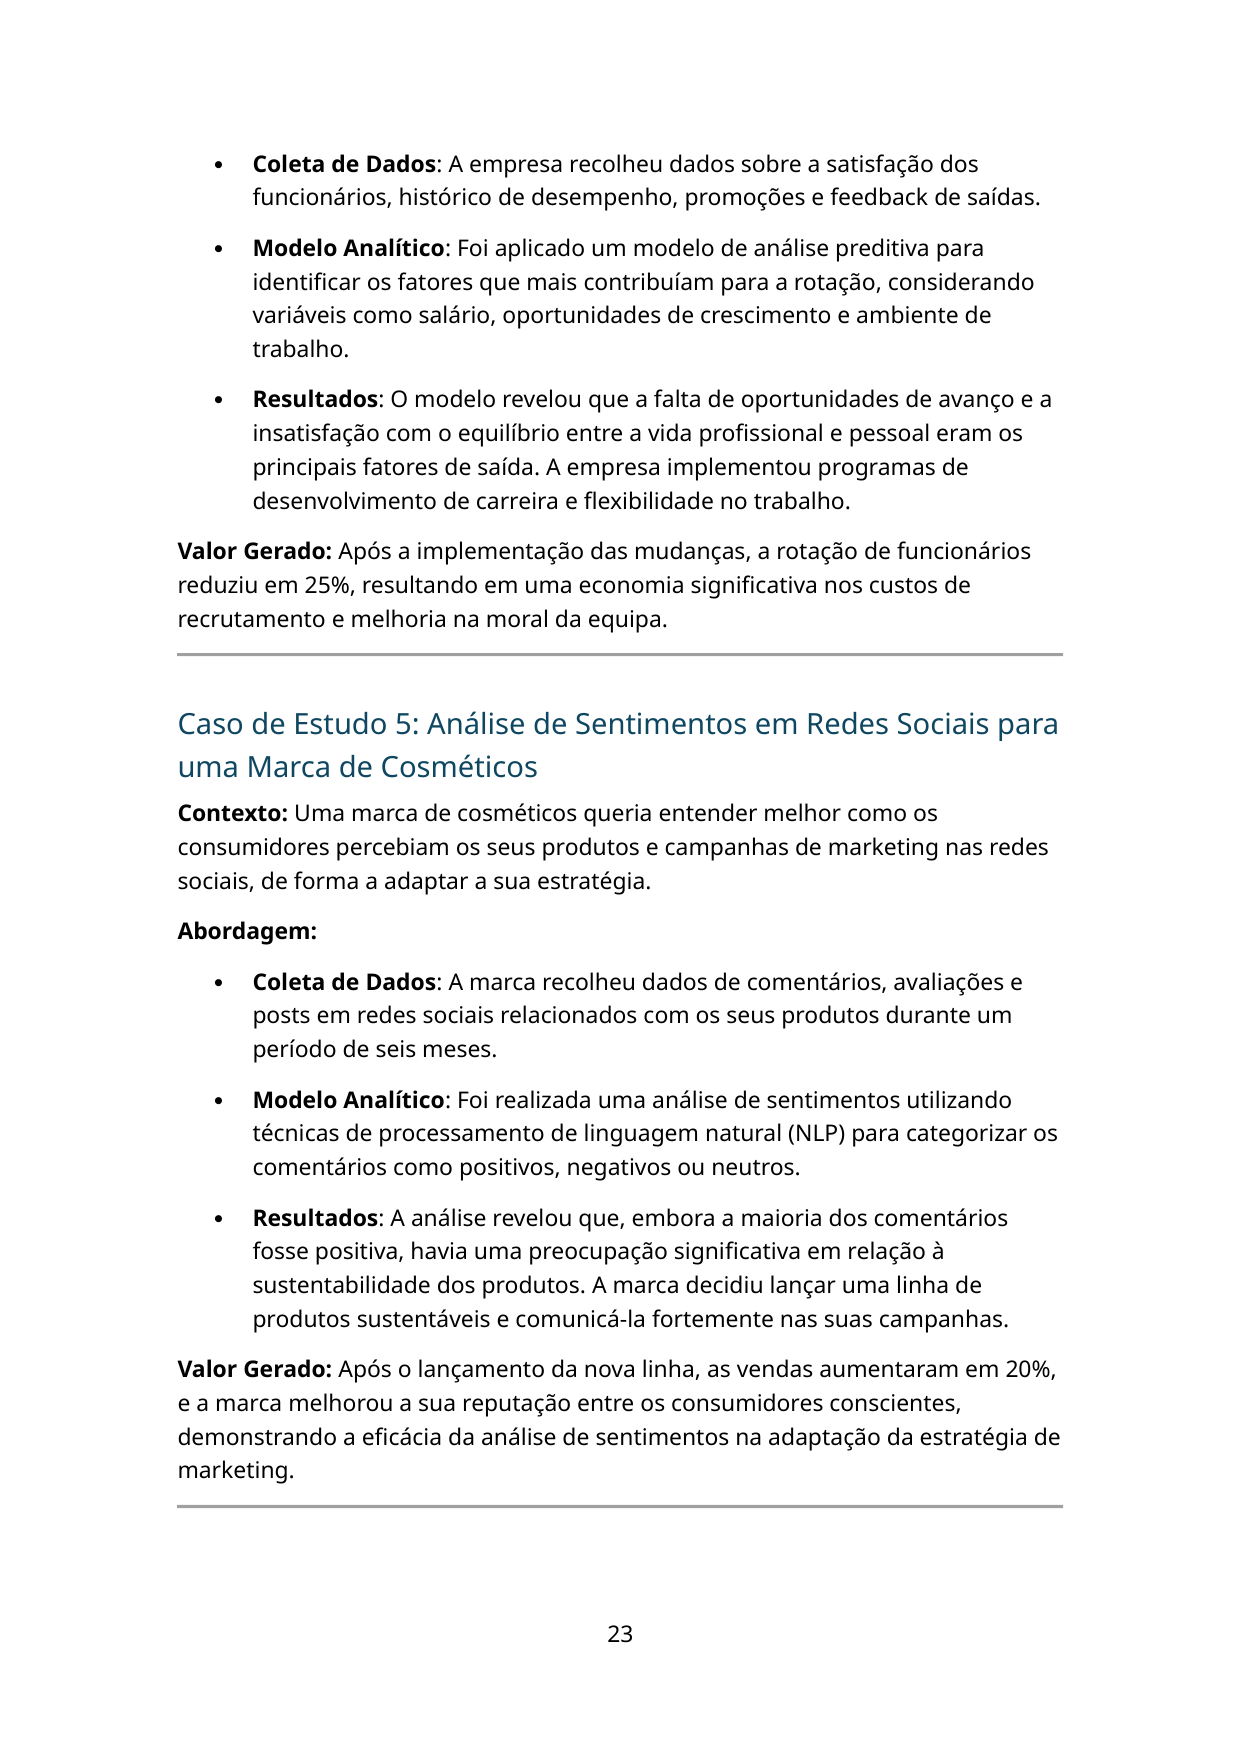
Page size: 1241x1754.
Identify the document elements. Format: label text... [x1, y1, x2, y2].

subtitle Caso de Estudo 5: Análise de Sentimentos em Redes Sociais para uma Marca de Cosméticos [177, 703, 1063, 786]
list Resultados: O modelo revelou que a falta de oportunidades de avanço e a insatisfação com o equilíbrio entre a vida profissional e pessoal eram os principais fatores de saída. A empresa implementou programas de desenvolvimento de carreira e flexibilidade no trabalho. [215, 383, 1063, 516]
list Modelo Analítico: Foi realizada uma análise de sentimentos utilizando técnicas de processamento de linguagem natural (NLP) para categorizar os comentários como positivos, negativos ou neutros. [215, 1084, 1063, 1182]
text Abordagem: [177, 915, 1063, 947]
text Contexto: Uma marca de cosméticos queria entender melhor como os consumidores percebiam os seus produtos e campanhas de marketing nas redes sociais, de forma a adaptar a sua estratégia. [177, 797, 1063, 896]
list Coleta de Dados: A empresa recolheu dados sobre a satisfação dos funcionários, histórico de desempenho, promoções e feedback de saídas. [215, 148, 1063, 213]
list Coleta de Dados: A marca recolheu dados de comentários, avaliações e posts em redes sociais relacionados com os seus produtos durante um período de seis meses. [215, 966, 1063, 1064]
text Valor Gerado: Após o lançamento da nova linha, as vendas aumentaram em 20%, e a marca melhorou a sua reputação entre os consumidores conscientes, demonstrando a eficácia da análise de sentimentos na adaptação da estratégia de marketing. [177, 1353, 1063, 1486]
text Valor Gerado: Após a implementação das mudanças, a rotação de funcionários reduziu em 25%, resultando em uma economia significativa nos custos de recrutamento e melhoria na moral da equipa. [177, 535, 1063, 634]
list Modelo Analítico: Foi aplicado um modelo de análise preditiva para identificar os fatores que mais contribuíam para a rotação, considerando variáveis como salário, oportunidades de crescimento e ambiente de trabalho. [215, 232, 1063, 364]
list Resultados: A análise revelou que, embora a maioria dos comentários fosse positiva, havia uma preocupação significativa em relação à sustentabilidade dos produtos. A marca decidiu lançar uma linha de produtos sustentáveis e comunicá-la fortemente nas suas campanhas. [215, 1202, 1063, 1334]
